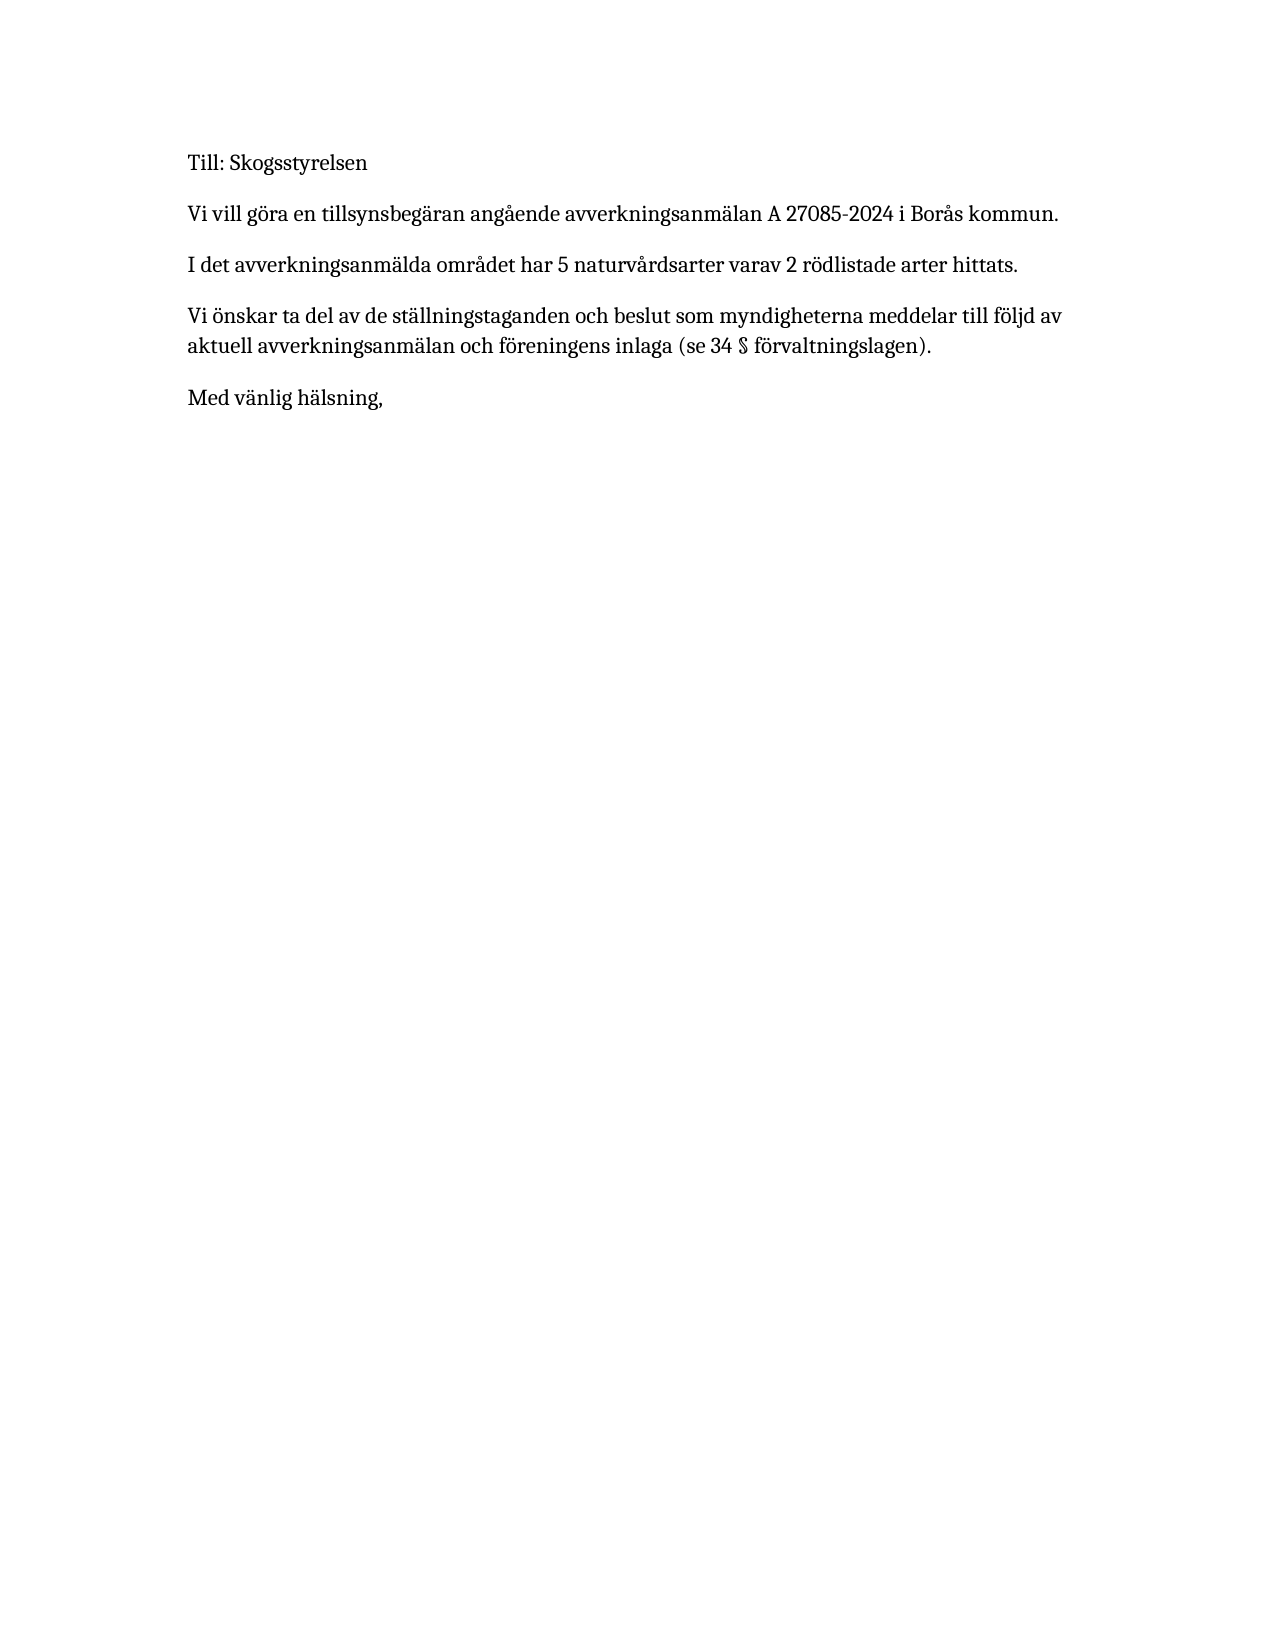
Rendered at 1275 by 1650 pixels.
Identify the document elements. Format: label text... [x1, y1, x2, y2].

text I det avverkningsanmälda området har 5 naturvårdsarter varav 2 rödlistade arter hittats. [187, 252, 1087, 278]
text Vi vill göra en tillsynsbegäran angående avverkningsanmälan A 27085-2024 i Borås kommun. [187, 201, 1087, 227]
text Till: Skogsstyrelsen [187, 150, 1087, 176]
text Vi önskar ta del av de ställningstaganden och beslut som myndigheterna meddelar till följd av aktuell avverkningsanmälan och föreningens inlaga (se 34 § förvaltningslagen). [187, 303, 1087, 360]
text Med vänlig hälsning, [187, 384, 1087, 441]
